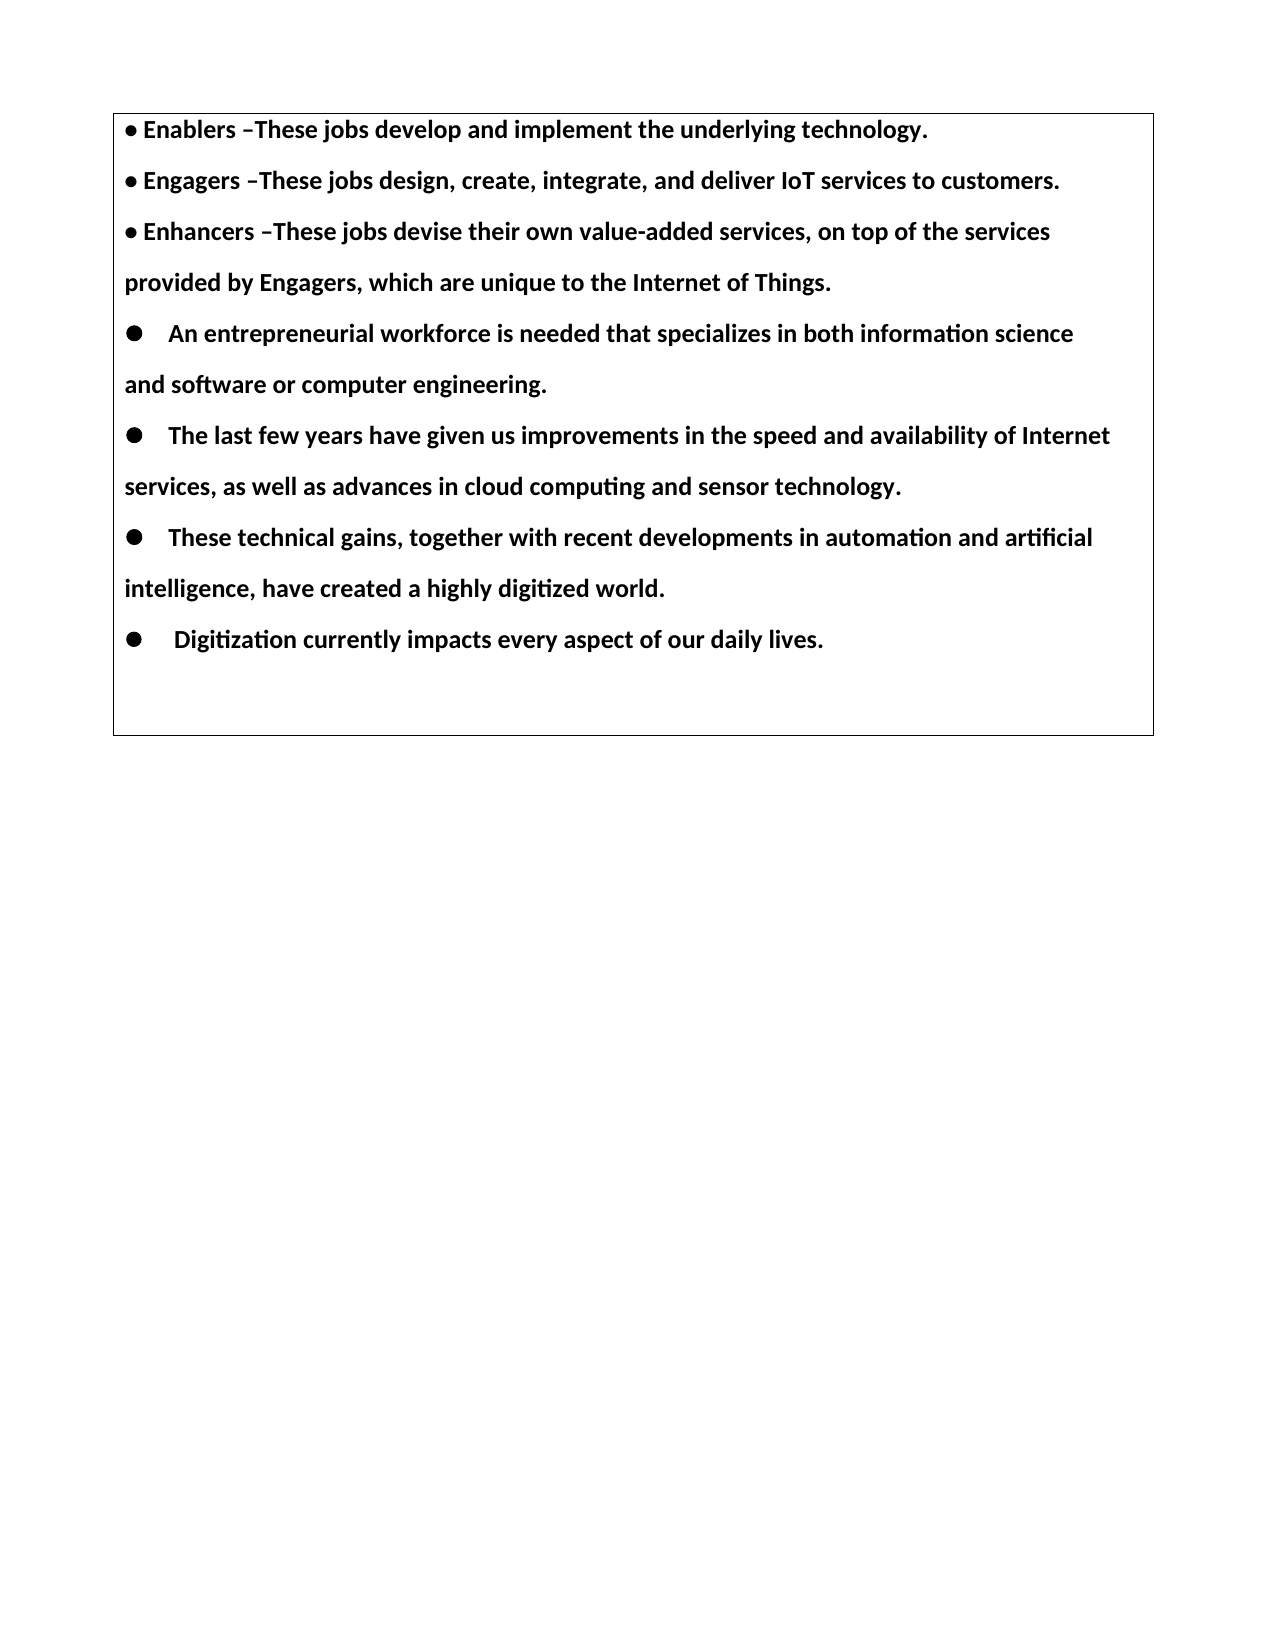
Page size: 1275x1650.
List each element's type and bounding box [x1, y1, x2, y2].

table_cell [114, 114, 1153, 735]
